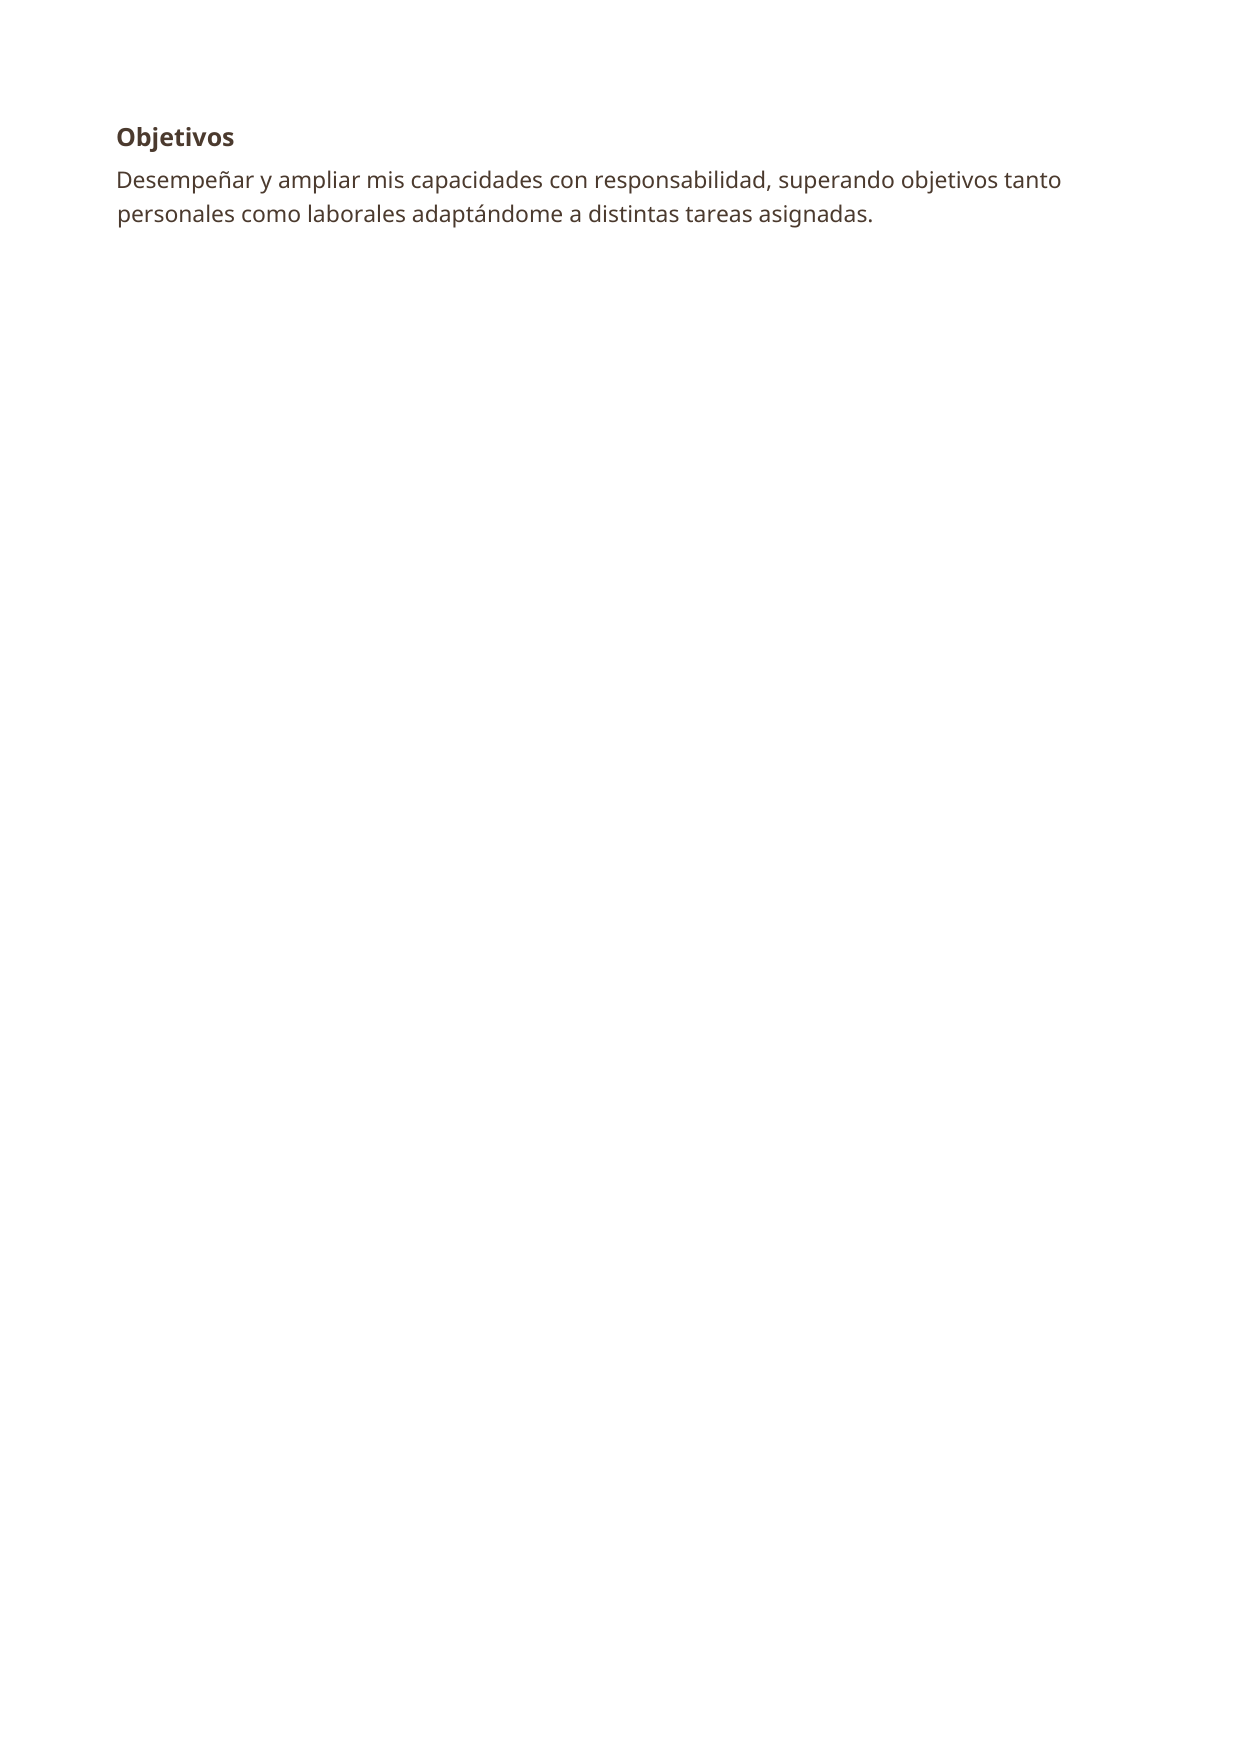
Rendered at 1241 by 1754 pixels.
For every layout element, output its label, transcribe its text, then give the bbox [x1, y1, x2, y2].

text Desempeñar y ampliar mis capacidades con responsabilidad, superando objetivos tanto personales como laborales adaptándome a distintas tareas asignadas. [116, 164, 1109, 229]
subtitle Objetivos [116, 120, 1109, 154]
